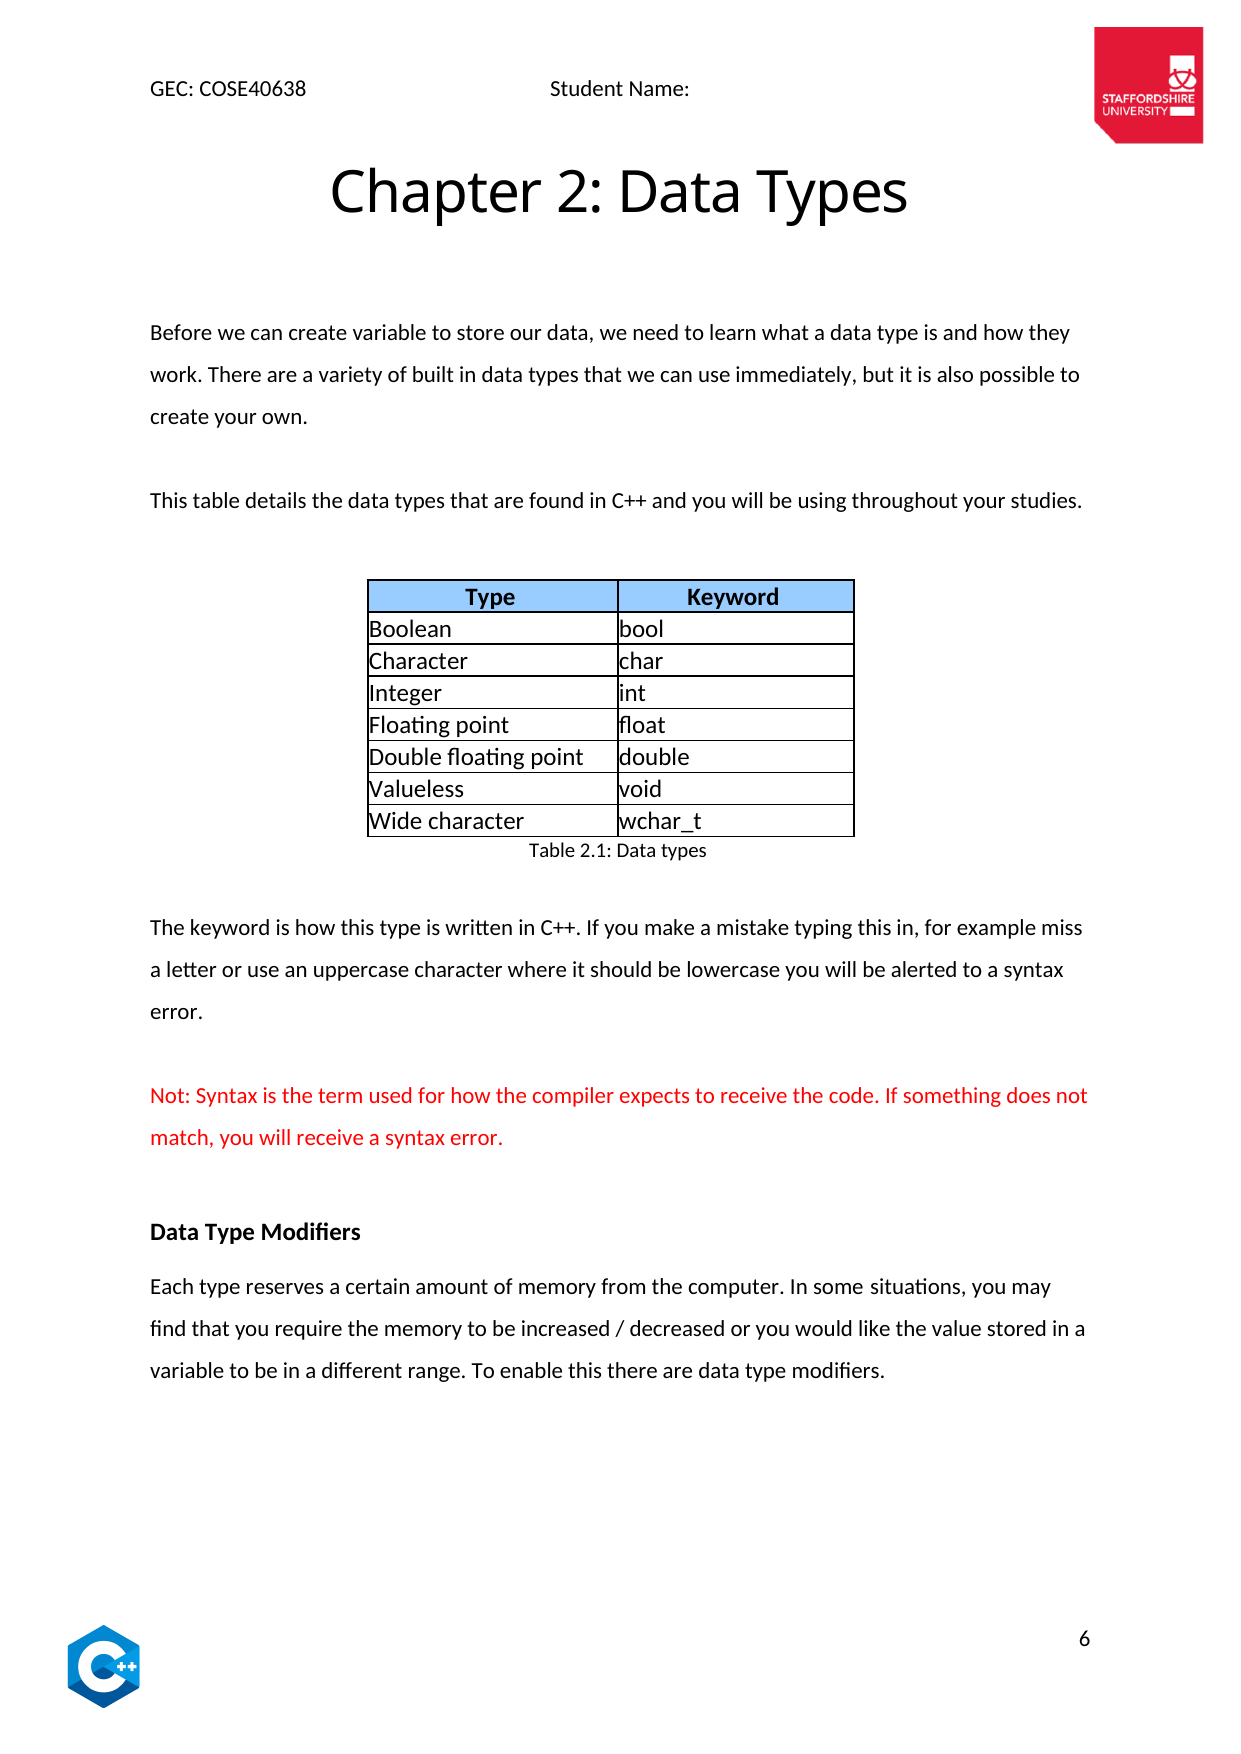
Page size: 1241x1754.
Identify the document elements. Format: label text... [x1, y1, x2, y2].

text This table details the data types that are found in C++ and you will be using throughout your studies. [150, 486, 1090, 514]
table_cell Wide character [369, 805, 617, 836]
table_cell Valueless [369, 773, 617, 804]
picture [53, 1625, 150, 1708]
table_cell char [619, 645, 853, 675]
text Each type reserves a certain amount of memory from the computer. In some situations, you may find that you require the memory to be increased / decreased or you would like the value stored in a variable to be in a different range. To enable this there are data type modifiers. [150, 1272, 1090, 1384]
text The keyword is how this type is written in C++. If you make a mistake typing this in, for example miss a letter or use an uppercase character where it should be lowercase you will be alerted to a syntax error. [150, 913, 1090, 1026]
text Table 2.1: Data types [150, 837, 1090, 863]
table_cell bool [619, 613, 853, 643]
table_cell Character [369, 645, 617, 675]
text Not: Syntax is the term used for how the compiler expects to receive the code. If something does not match, you will receive a syntax error. [150, 1081, 1090, 1151]
text Data Type Modifiers [150, 1216, 1090, 1247]
picture [1088, 27, 1209, 148]
table_header Type [369, 581, 617, 611]
table_cell Floating point [369, 709, 617, 739]
table_cell int [619, 677, 853, 707]
table_cell Double floating point [369, 741, 617, 772]
table_cell Integer [369, 677, 617, 707]
table_cell float [619, 709, 853, 739]
text Before we can create variable to store our data, we need to learn what a data type is and how they work. There are a variety of built in data types that we can use immediately, but it is also possible to create your own. [150, 318, 1090, 430]
table_cell void [619, 773, 853, 804]
table_cell double [619, 741, 853, 772]
title Chapter 2: Data Types [150, 150, 1090, 229]
table_cell wchar_t [619, 805, 853, 836]
table_header Keyword [619, 581, 853, 611]
table_cell Boolean [369, 613, 617, 643]
